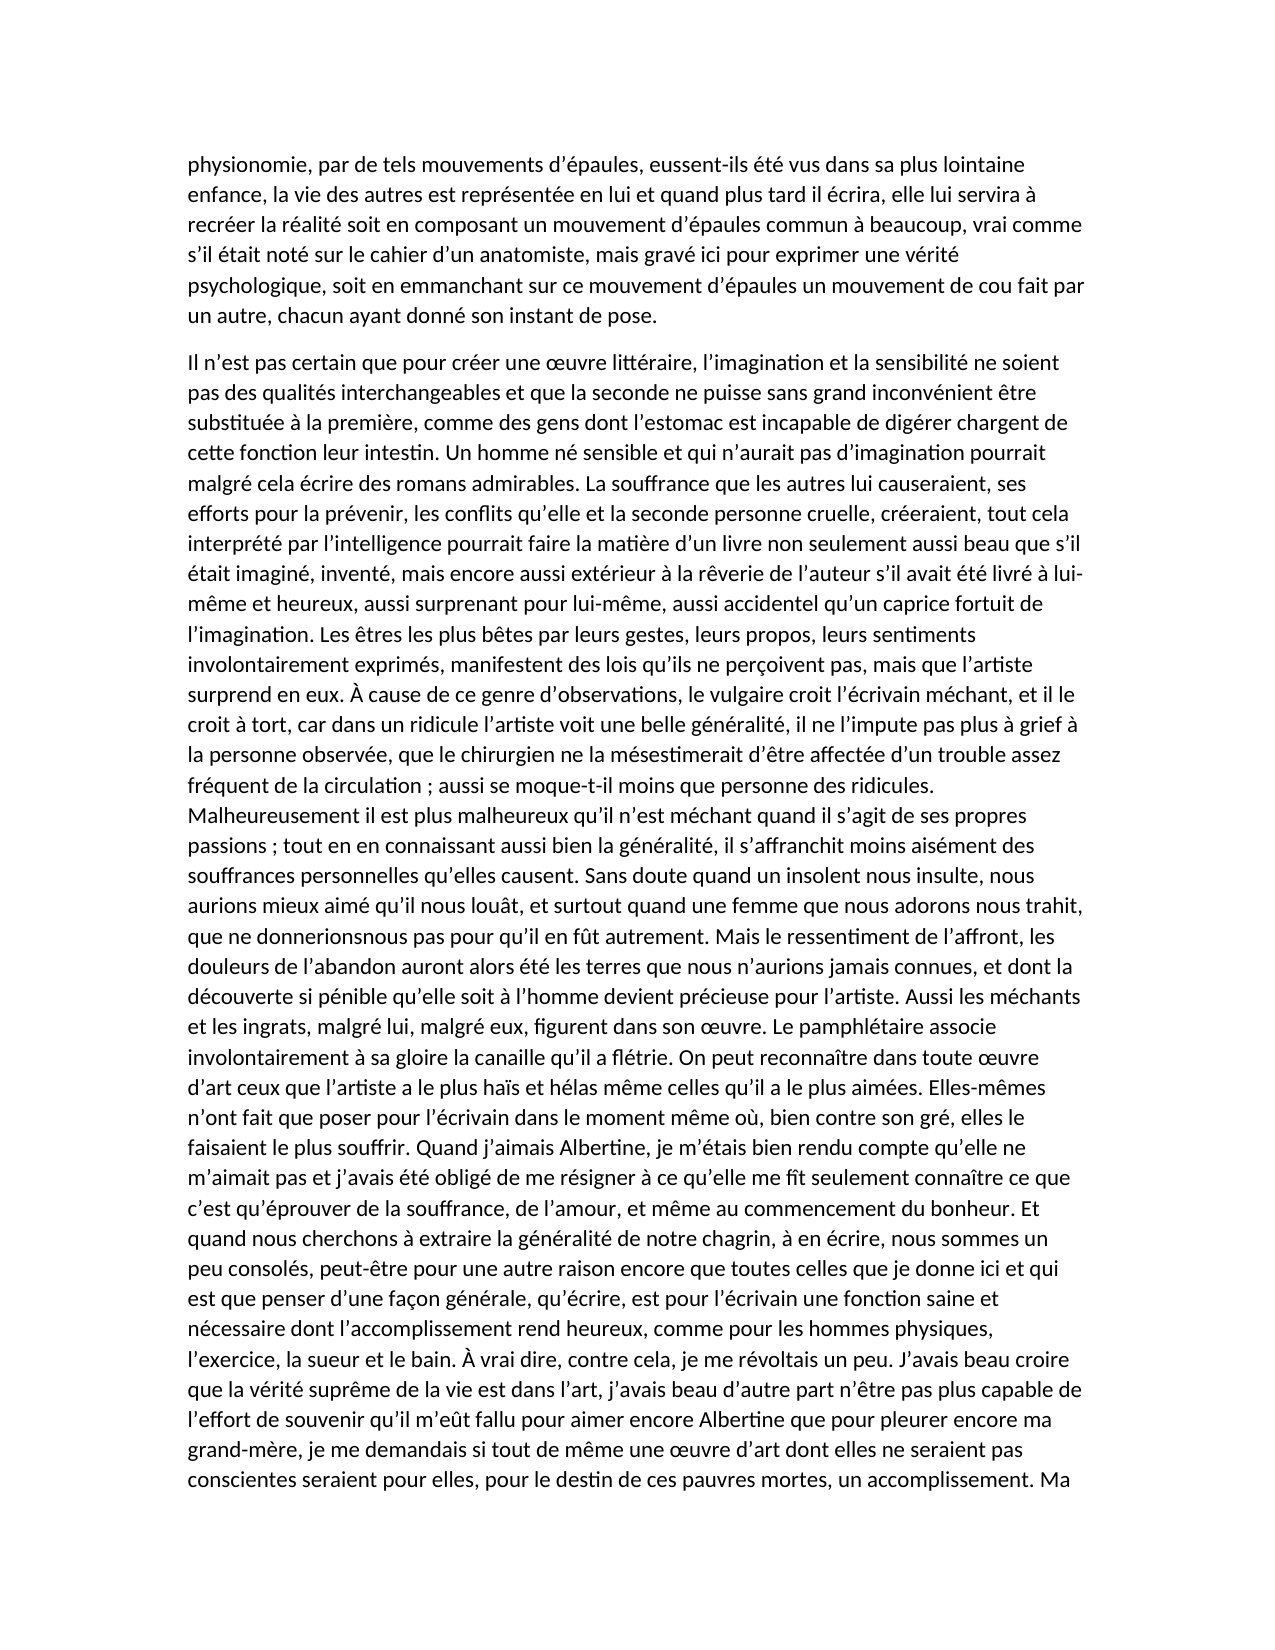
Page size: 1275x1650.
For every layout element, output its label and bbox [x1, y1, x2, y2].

text [187, 348, 1087, 1494]
text [187, 150, 1087, 329]
